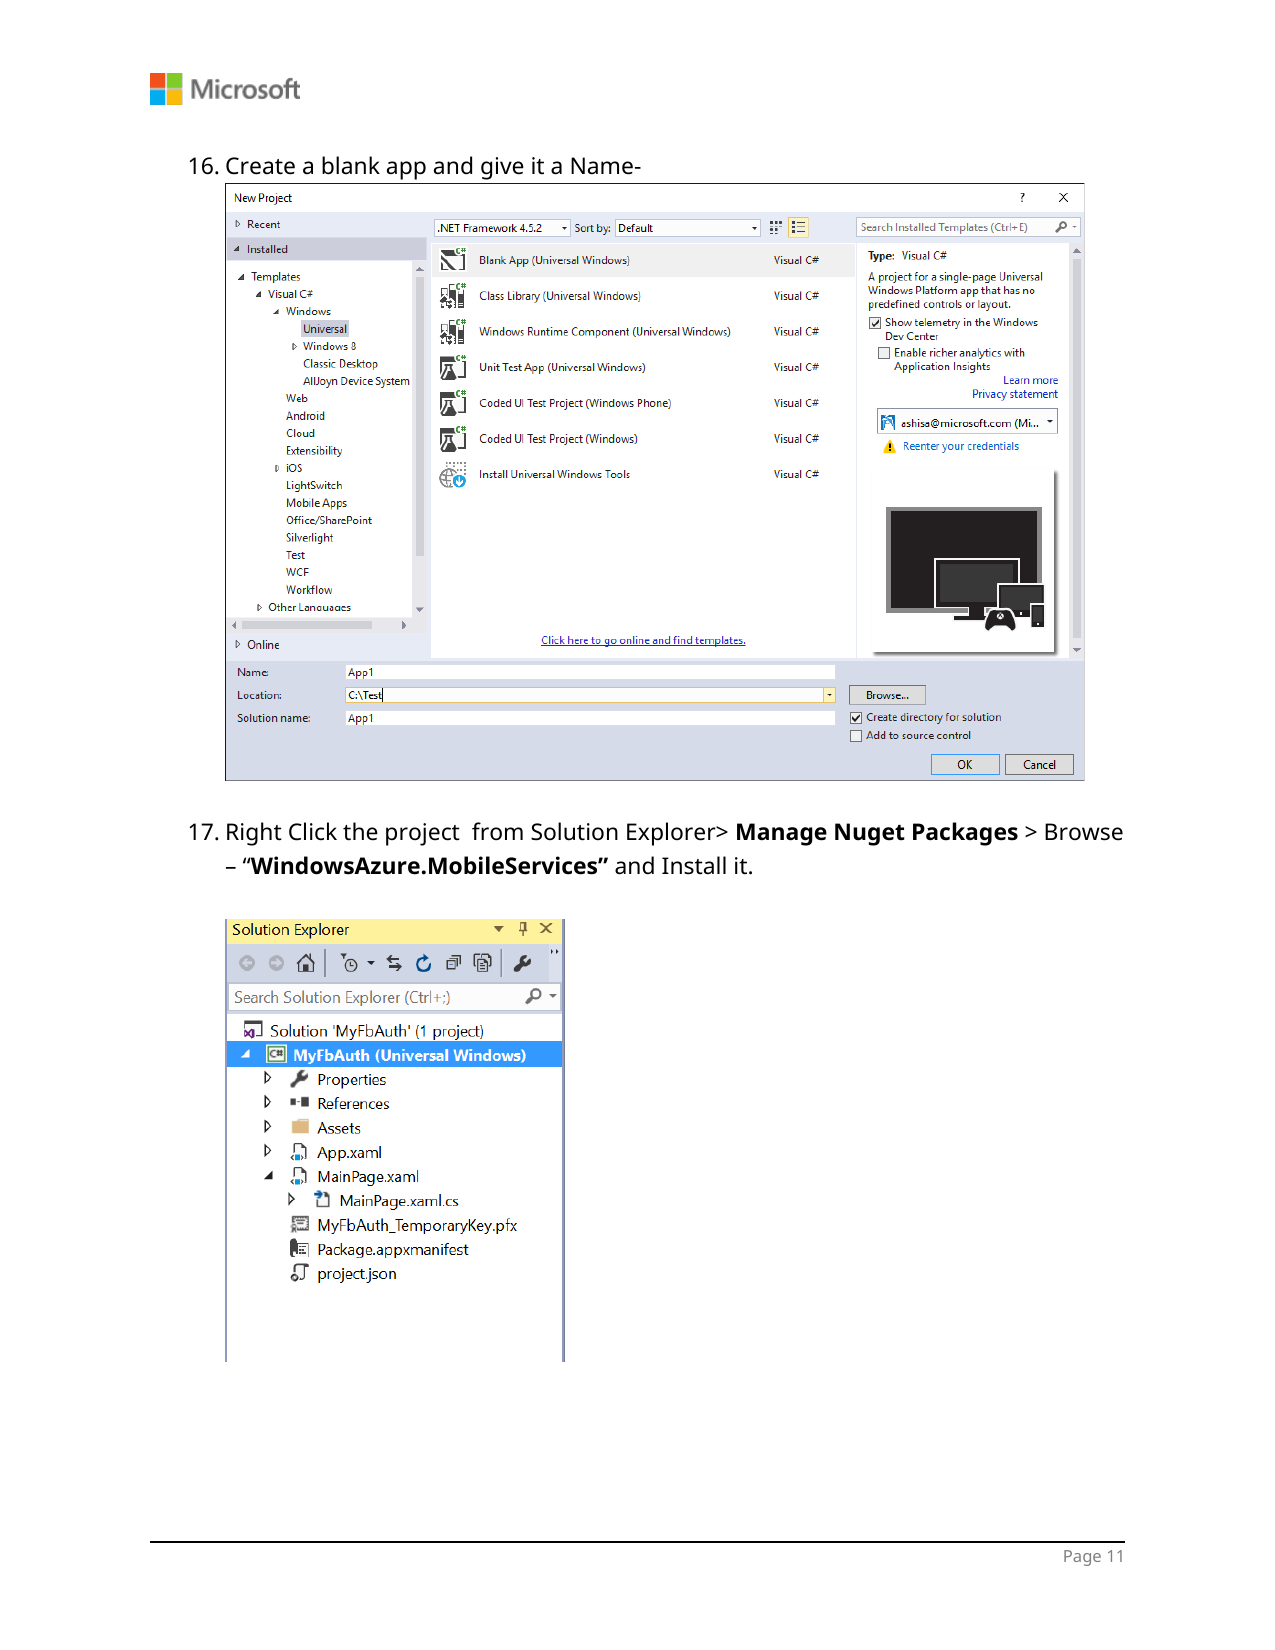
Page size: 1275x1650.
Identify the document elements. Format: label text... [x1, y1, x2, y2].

list Right Click the project from Solution Explorer> Manage Nuget Packages > Browse – “WindowsAzure.MobileServices” and Install it. [187, 816, 1125, 881]
picture [225, 183, 1085, 781]
picture [150, 73, 300, 106]
picture [225, 919, 565, 1362]
